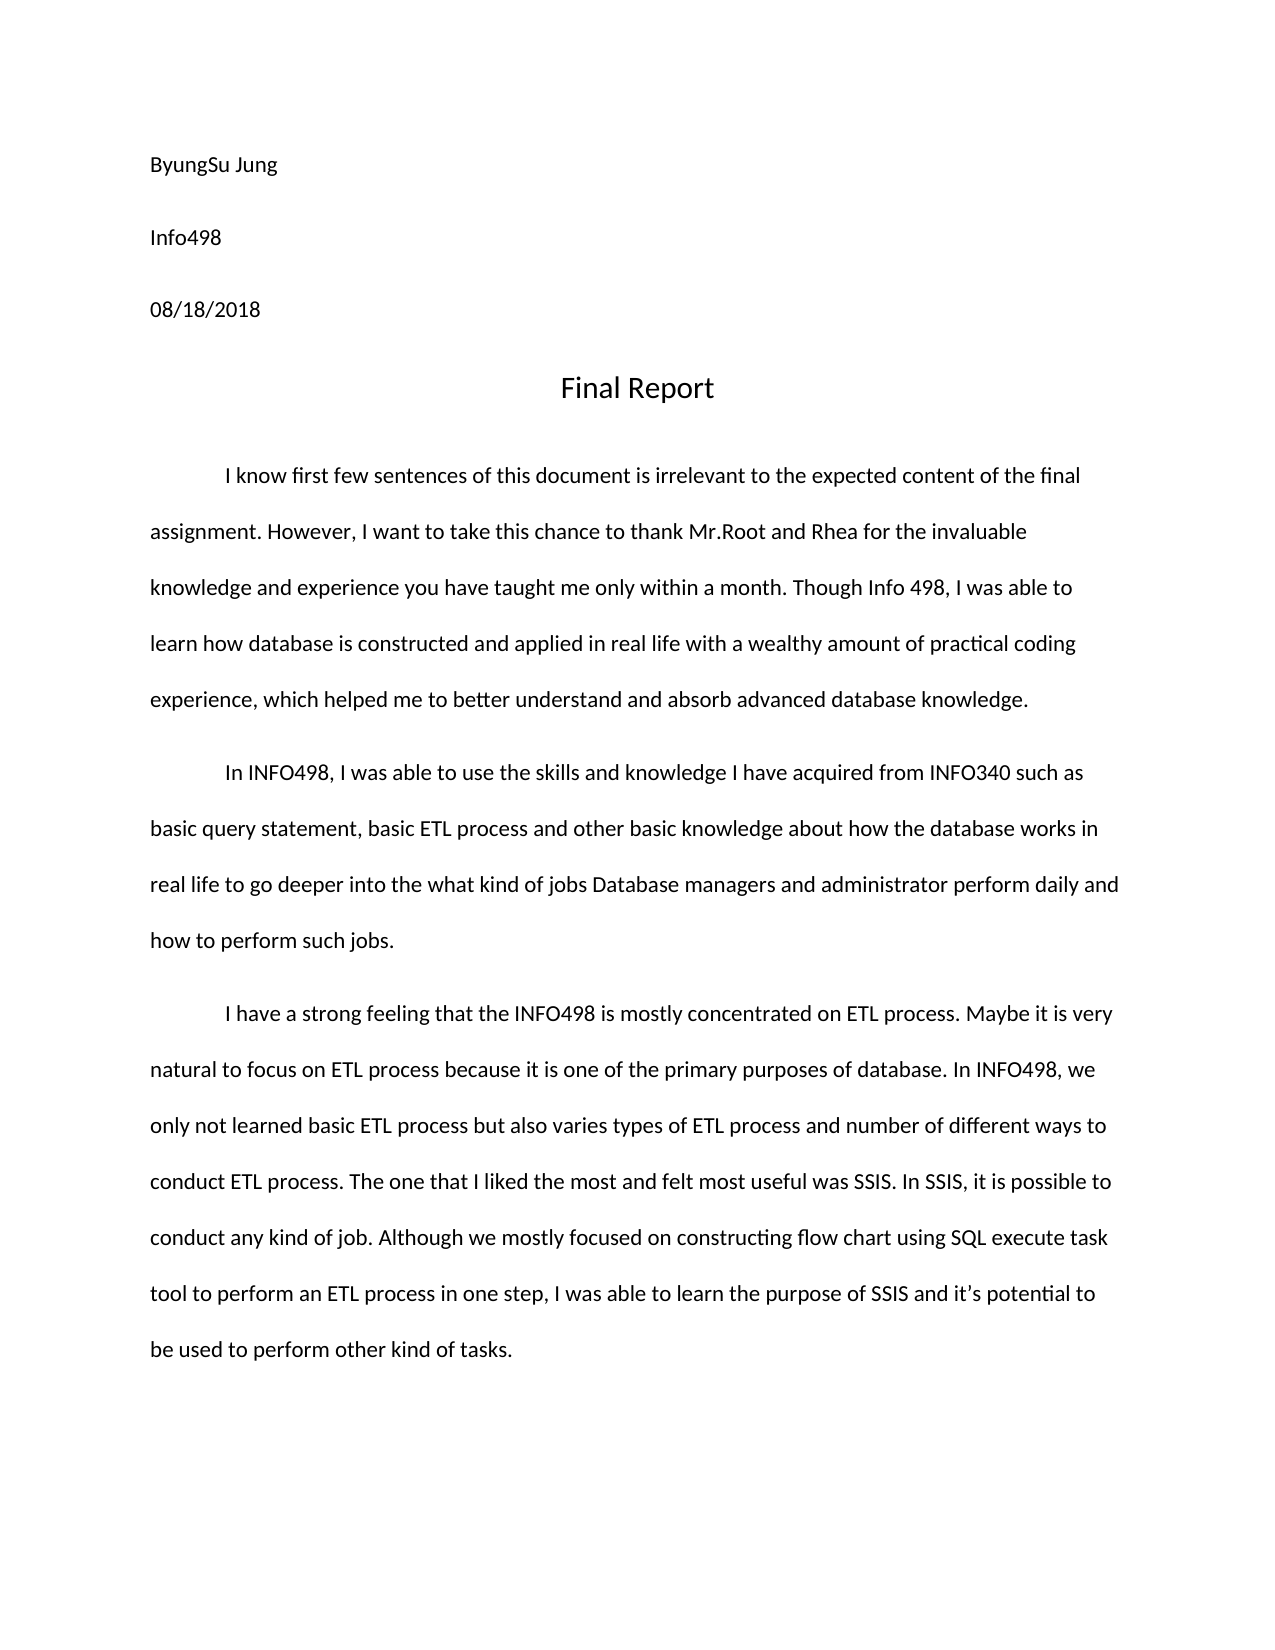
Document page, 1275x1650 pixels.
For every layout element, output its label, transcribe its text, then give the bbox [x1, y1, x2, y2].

text I know first few sentences of this document is irrelevant to the expected content of the final assignment. However, I want to take this chance to thank Mr.Root and Rhea for the invaluable knowledge and experience you have taught me only within a month. Though Info 498, I was able to learn how database is constructed and applied in real life with a wealthy amount of practical coding experience, which helped me to better understand and absorb advanced database knowledge. [150, 461, 1125, 713]
text Info498 [150, 223, 1125, 251]
text In INFO498, I was able to use the skills and knowledge I have acquired from INFO340 such as basic query statement, basic ETL process and other basic knowledge about how the database works in real life to go deeper into the what kind of jobs Database managers and administrator perform daily and how to perform such jobs. [150, 758, 1125, 954]
text 08/18/2018 [150, 295, 1125, 323]
text ByungSu Jung [150, 150, 1125, 178]
text Final Report [150, 368, 1125, 406]
text I have a strong feeling that the INFO498 is mostly concentrated on ETL process. Maybe it is very natural to focus on ETL process because it is one of the primary purposes of database. In INFO498, we only not learned basic ETL process but also varies types of ETL process and number of different ways to conduct ETL process. The one that I liked the most and felt most useful was SSIS. In SSIS, it is possible to conduct any kind of job. Although we mostly focused on constructing flow chart using SQL execute task tool to perform an ETL process in one step, I was able to learn the purpose of SSIS and it’s potential to be used to perform other kind of tasks. [150, 999, 1125, 1363]
